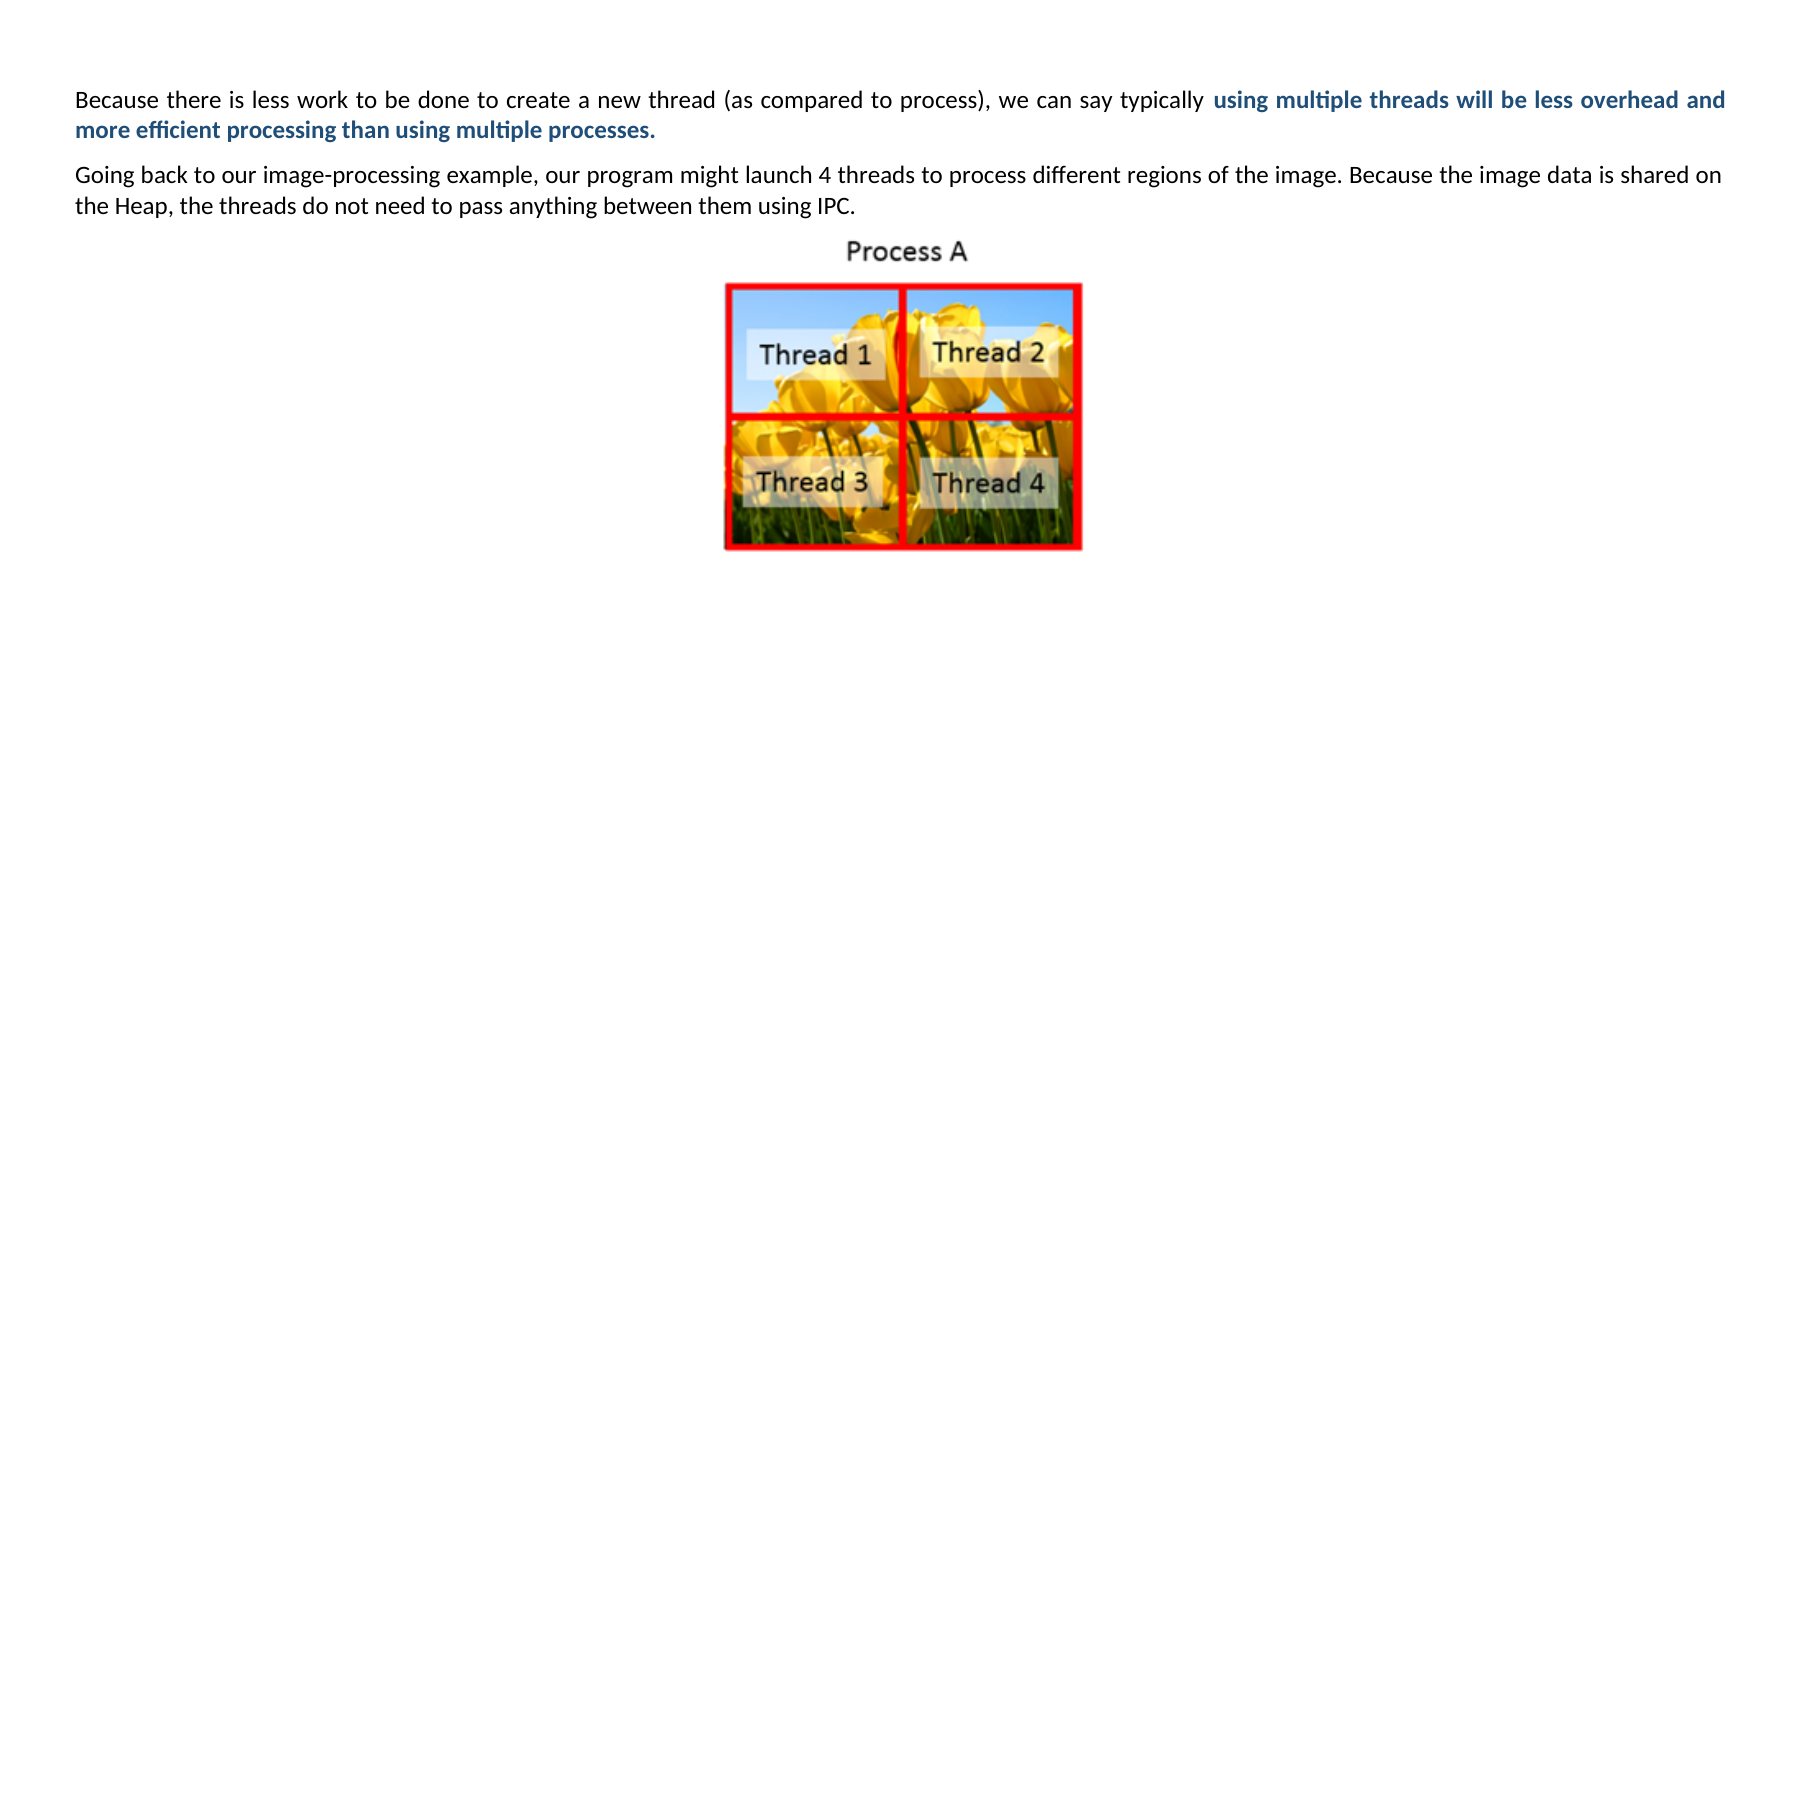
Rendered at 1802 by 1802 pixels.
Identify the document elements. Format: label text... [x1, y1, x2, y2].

text Going back to our image-processing example, our program might launch 4 threads to process different regions of the image. Because the image data is shared on the Heap, the threads do not need to pass anything between them using IPC. [75, 159, 1726, 221]
picture [709, 235, 1093, 560]
text Because there is less work to be done to create a new thread (as compared to process), we can say typically using multiple threads will be less overhead and more efficient processing than using multiple processes. [75, 84, 1726, 145]
